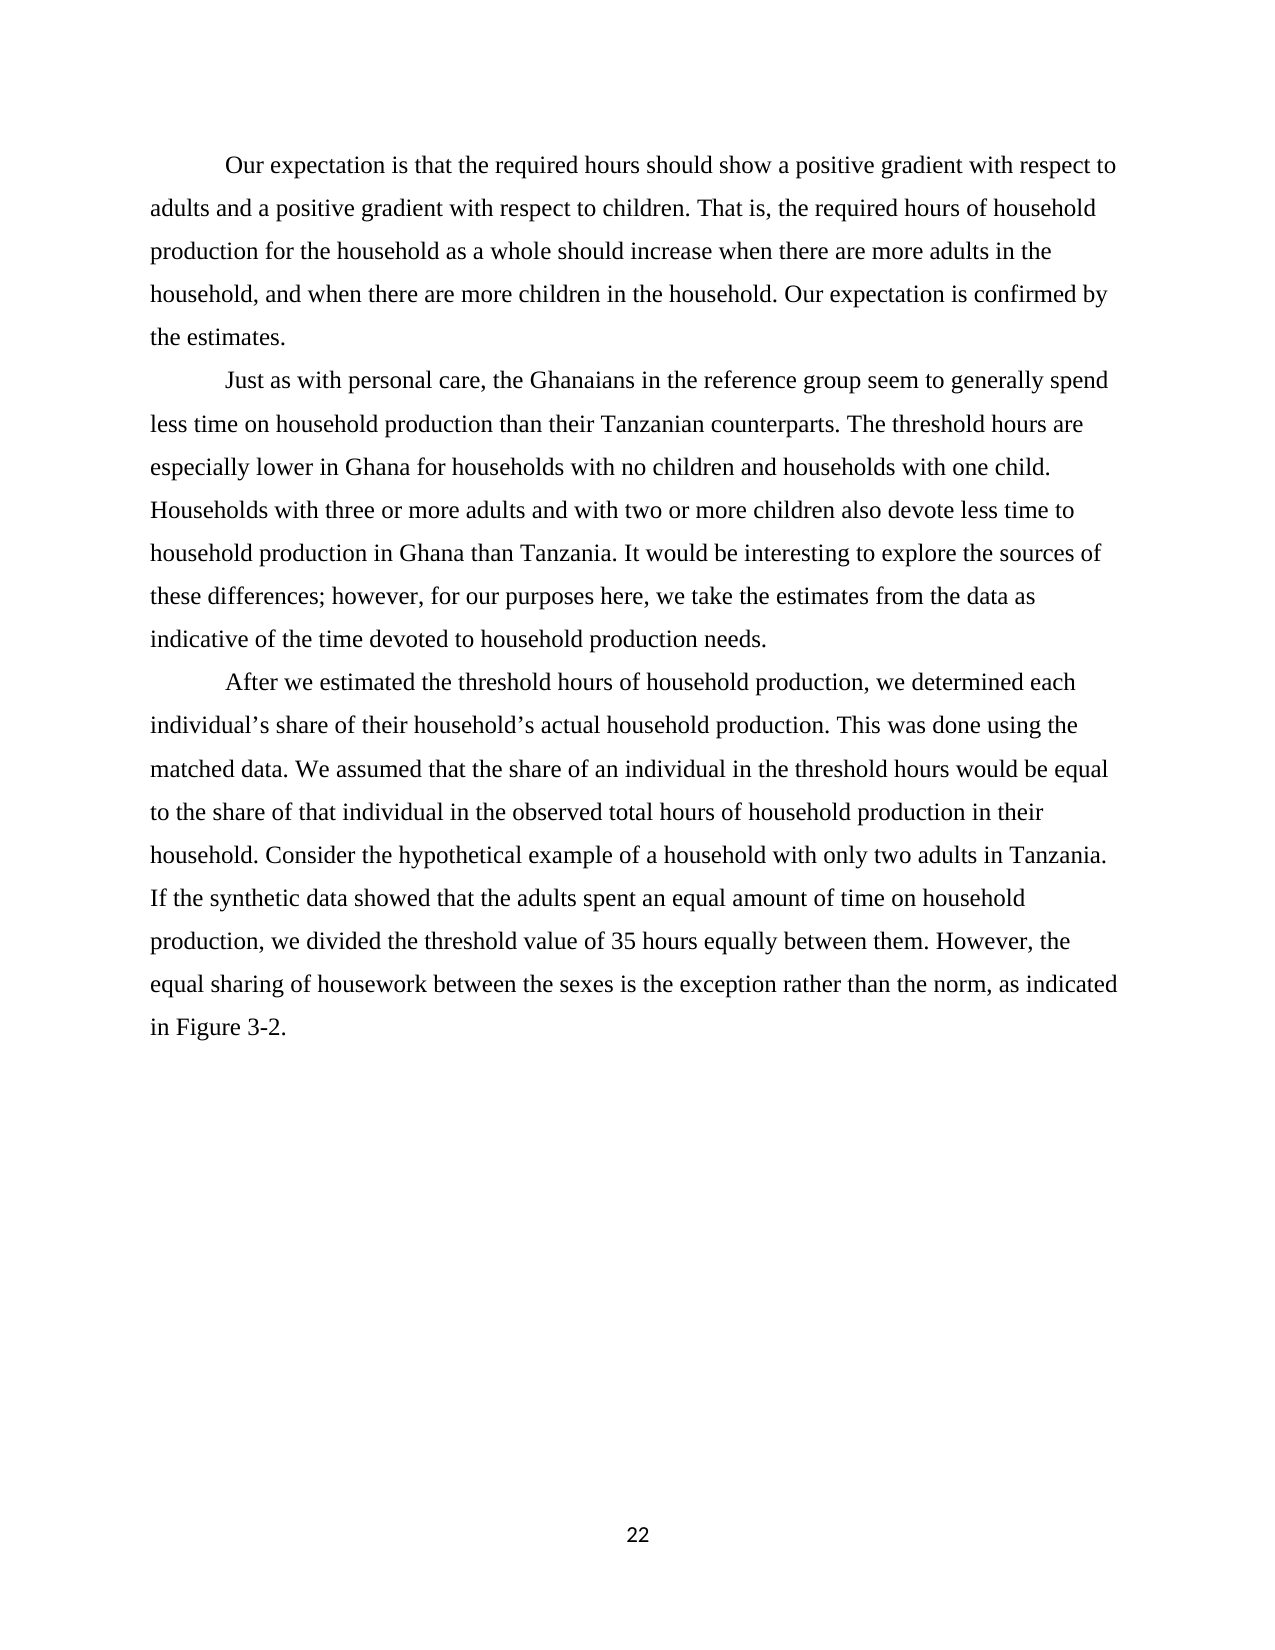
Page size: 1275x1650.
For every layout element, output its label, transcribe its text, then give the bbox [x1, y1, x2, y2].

text Our expectation is that the required hours should show a positive gradient with respect to adults and a positive gradient with respect to children. That is, the required hours of household production for the household as a whole should increase when there are more adults in the household, and when there are more children in the household. Our expectation is confirmed by the estimates. [150, 150, 1125, 351]
text Just as with personal care, the Ghanaians in the reference group seem to generally spend less time on household production than their Tanzanian counterparts. The threshold hours are especially lower in Ghana for households with no children and households with one child. Households with three or more adults and with two or more children also devote less time to household production in Ghana than Tanzania. It would be interesting to explore the sources of these differences; however, for our purposes here, we take the estimates from the data as indicative of the time devoted to household production needs. [150, 366, 1125, 653]
text After we estimated the threshold hours of household production, we determined each individual’s share of their household’s actual household production. This was done using the matched data. We assumed that the share of an individual in the threshold hours would be equal to the share of that individual in the observed total hours of household production in their household. Consider the hypothetical example of a household with only two adults in Tanzania. If the synthetic data showed that the adults spent an equal amount of time on household production, we divided the threshold value of 35 hours equally between them. However, the equal sharing of housework between the sexes is the exception rather than the norm, as indicated in Figure 3-2. [150, 667, 1125, 1041]
